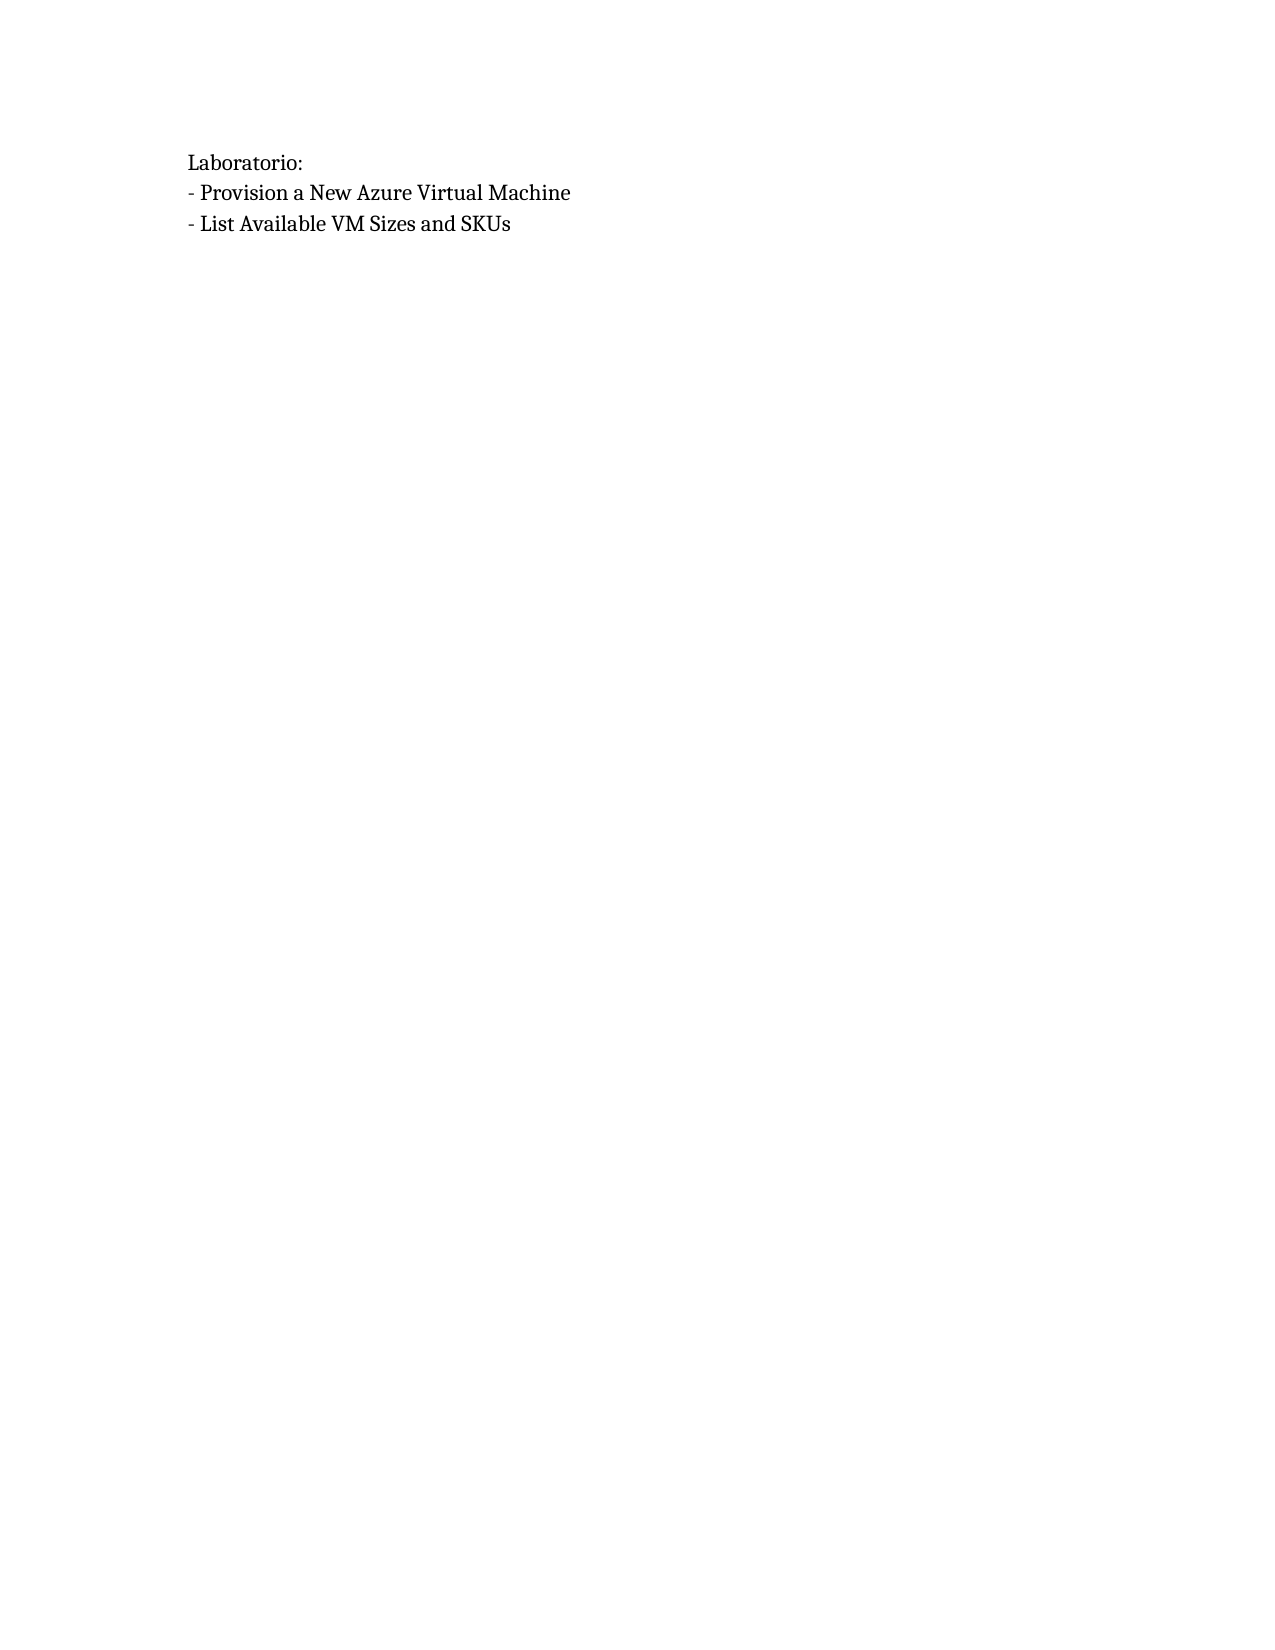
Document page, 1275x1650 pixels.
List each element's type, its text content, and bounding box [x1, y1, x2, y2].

text Laboratorio: - Provision a New Azure Virtual Machine - List Available VM Sizes and SKUs [187, 150, 1087, 237]
